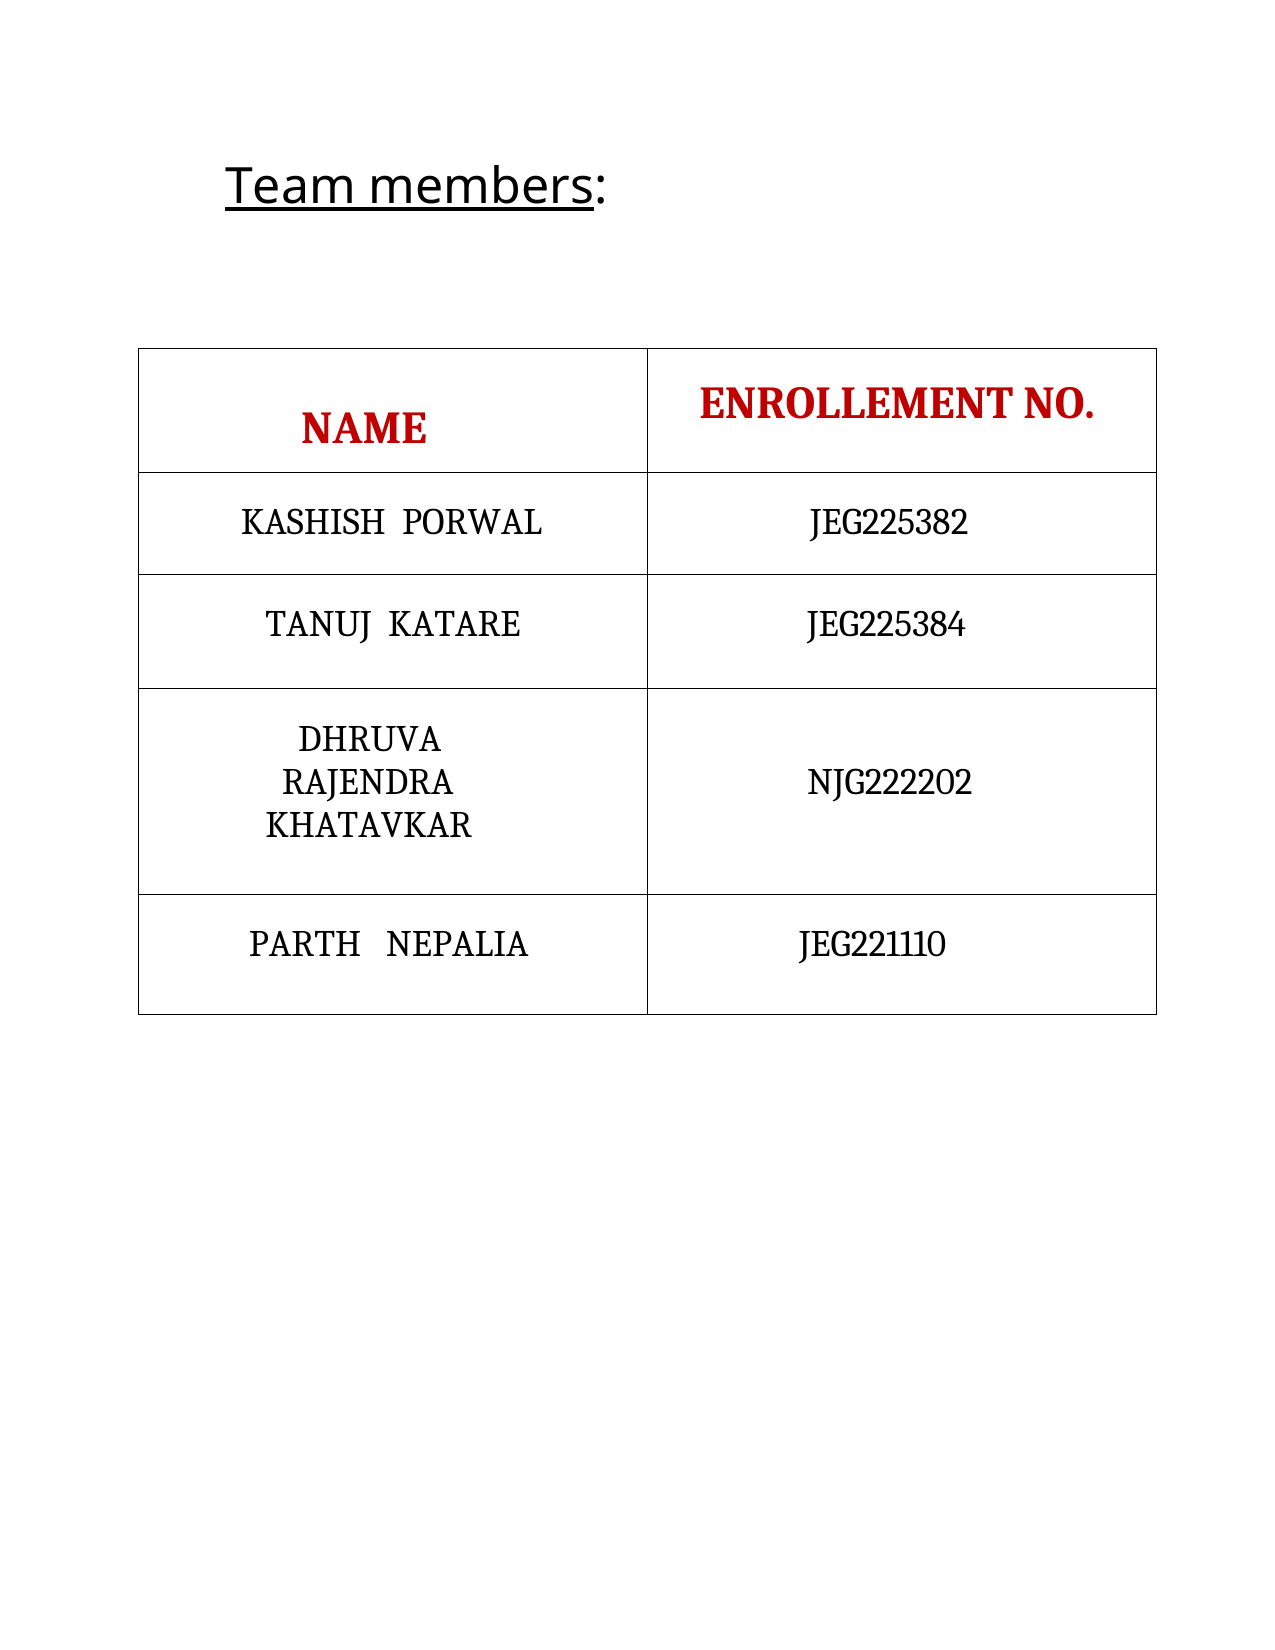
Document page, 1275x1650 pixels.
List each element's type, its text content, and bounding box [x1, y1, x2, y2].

table_header ENROLLEMENT NO. [648, 349, 1156, 472]
table_cell KASHISH PORWAL [139, 473, 647, 574]
table_cell NJG222202 [648, 689, 1156, 893]
table_cell JEG225384 [648, 575, 1156, 688]
table_cell TANUJ KATARE [139, 575, 647, 688]
table_cell JEG221110 [648, 895, 1156, 1014]
table_cell PARTH NEPALIA [139, 895, 647, 1014]
table_header NAME [139, 349, 647, 472]
table_cell DHRUVA RAJENDRA KHATAVKAR [139, 689, 647, 893]
table_cell JEG225382 [648, 473, 1156, 574]
list Team members: [225, 150, 1125, 218]
